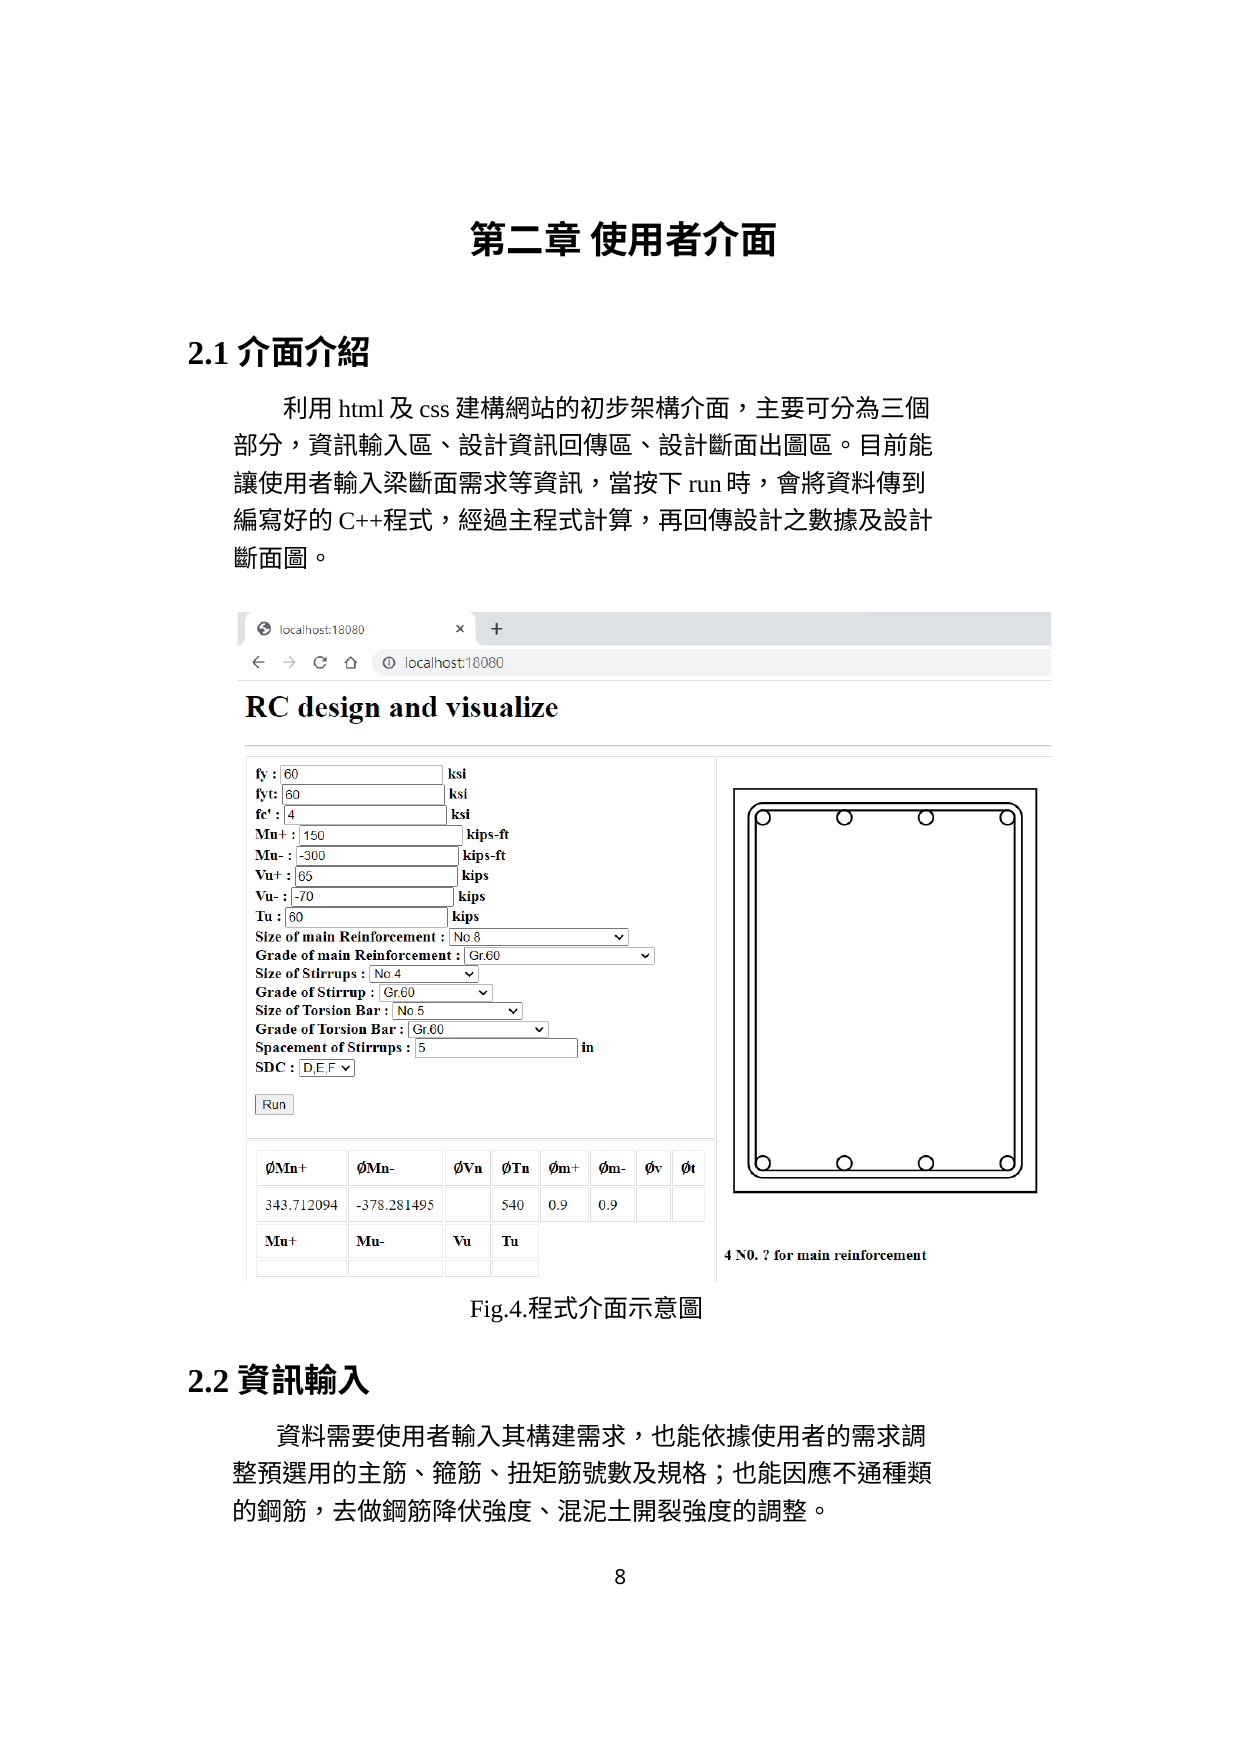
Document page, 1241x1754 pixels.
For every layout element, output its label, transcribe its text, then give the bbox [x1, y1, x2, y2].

picture [237, 612, 1052, 1282]
text 資料需要使用者輸入其構建需求，也能依據使用者的需求調整預選用的主筋、箍筋、扭矩筋號數及規格；也能因應不通種類的鋼筋，去做鋼筋降伏強度、混泥土開裂強度的調整。 [232, 1416, 935, 1528]
text 利用html及css建構網站的初步架構介面，主要可分為三個部分，資訊輸入區、設計資訊回傳區、設計斷面出圖區。目前能讓使用者輸入梁斷面需求等資訊，當按下run時，會將資料傳到編寫好的C++程式，經過主程式計算，再回傳設計之數據及設計斷面圖。 [233, 387, 935, 575]
subtitle 2.1 介面介紹 [187, 312, 935, 387]
subtitle 第二章 使用者介面 [187, 200, 1059, 275]
subtitle 2.2 資訊輸入 [187, 1341, 935, 1416]
text Fig.4.程式介面示意圖 [187, 1287, 935, 1325]
